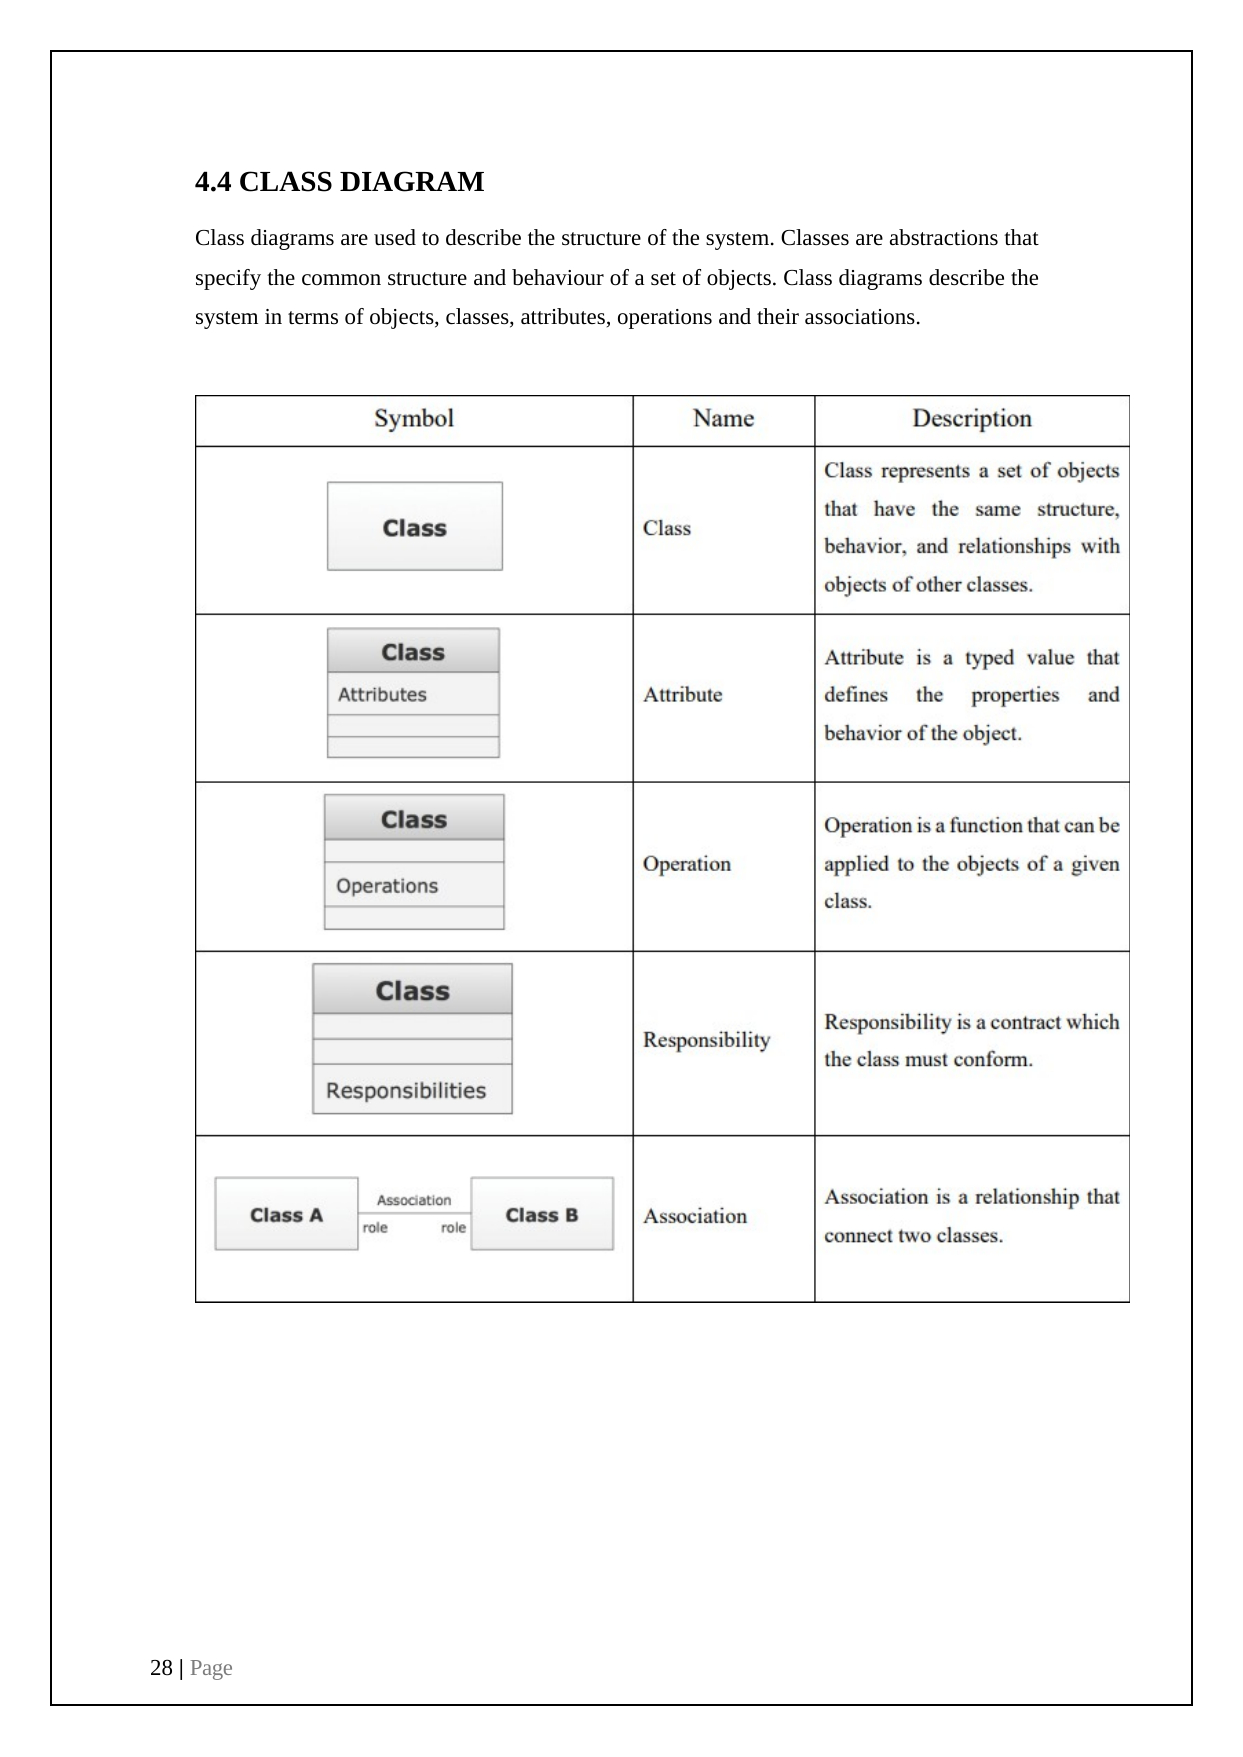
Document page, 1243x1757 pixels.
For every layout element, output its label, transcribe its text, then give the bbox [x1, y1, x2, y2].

subtitle CLASS DIAGRAM [195, 164, 1184, 197]
picture [195, 395, 1130, 1303]
text Class diagrams are used to describe the structure of the system. Classes are abstractions that specify the common structure and behaviour of a set of objects. Class diagrams describe the system in terms of objects, classes, attributes, operations and their associations. [195, 224, 1039, 329]
